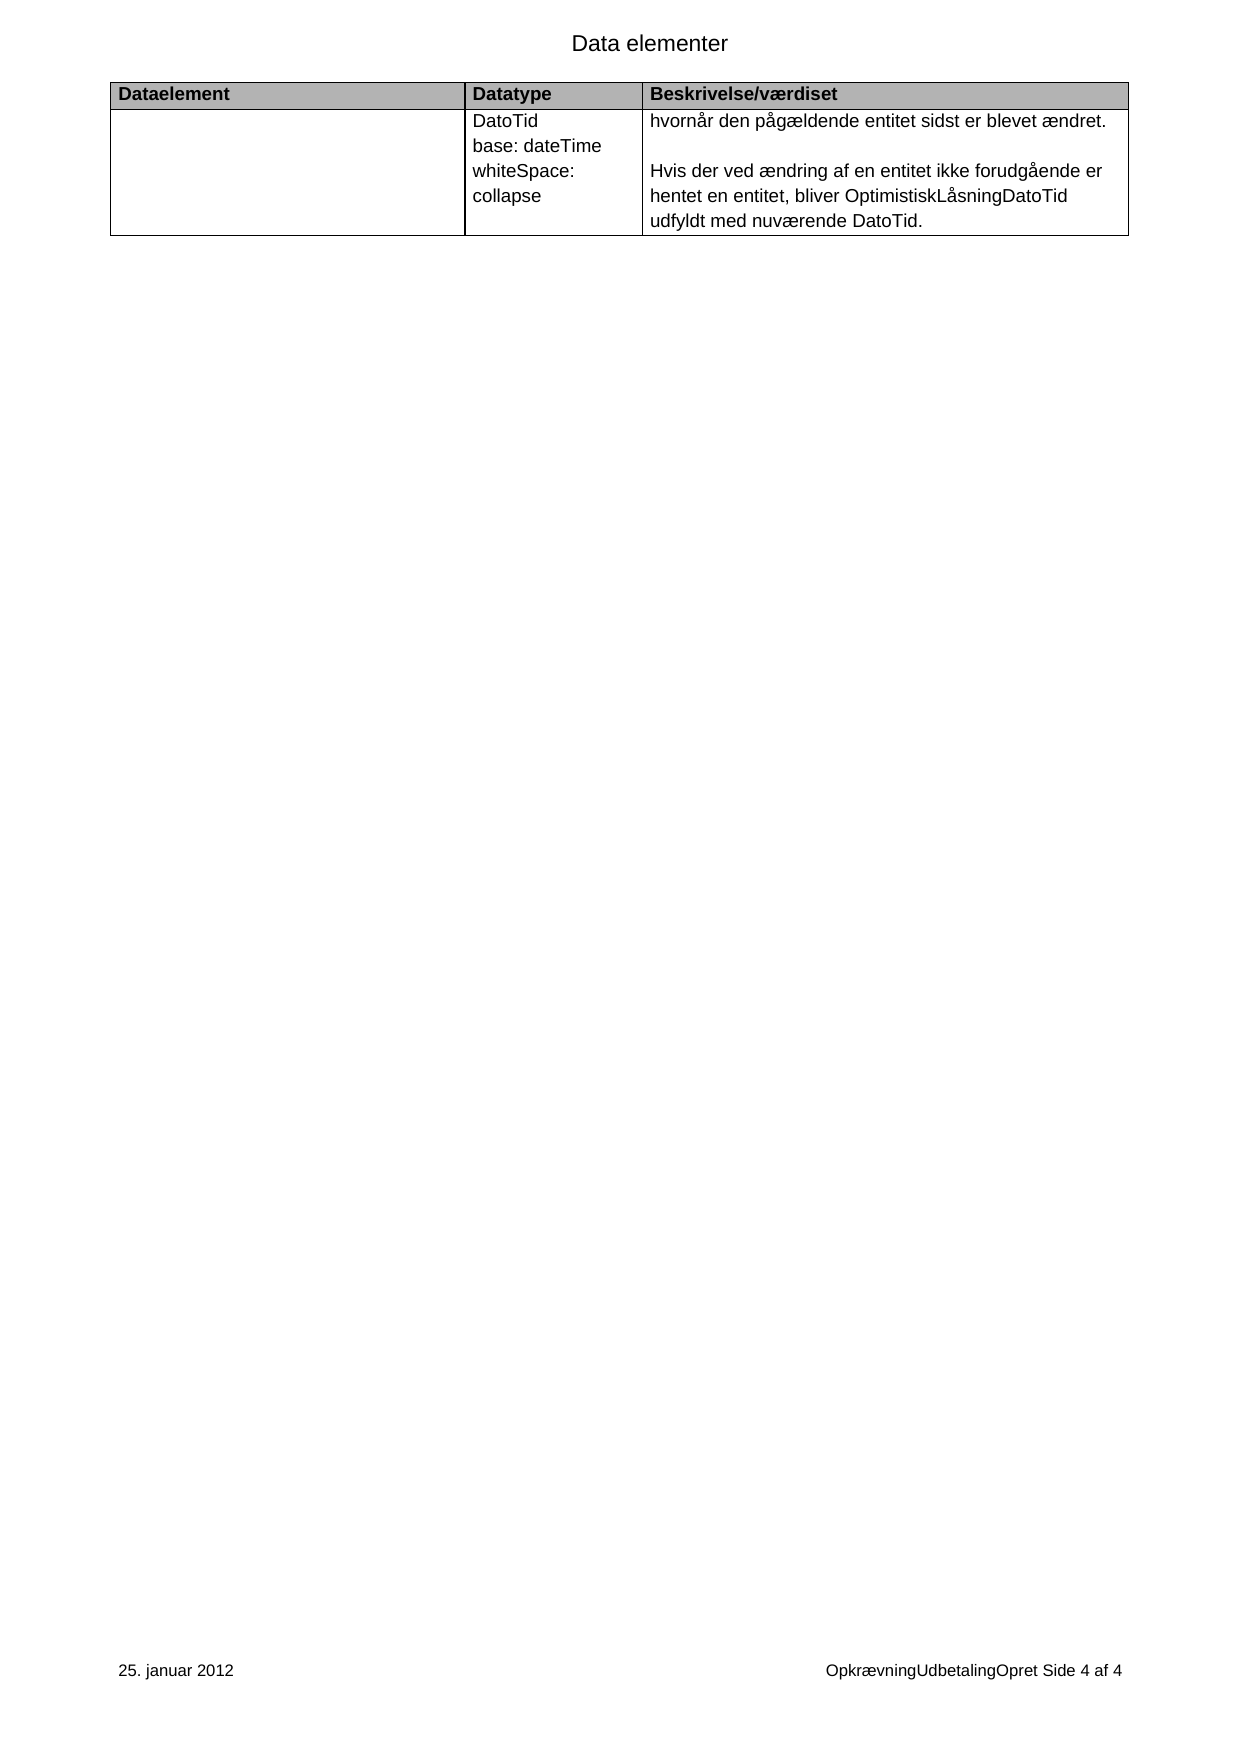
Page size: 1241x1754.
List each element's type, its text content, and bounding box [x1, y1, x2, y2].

table_header Datatype [466, 83, 642, 109]
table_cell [111, 110, 464, 235]
table_header Dataelement [111, 83, 464, 109]
table_header Beskrivelse/værdiset [643, 83, 1128, 109]
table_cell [643, 110, 1128, 235]
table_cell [466, 110, 642, 235]
